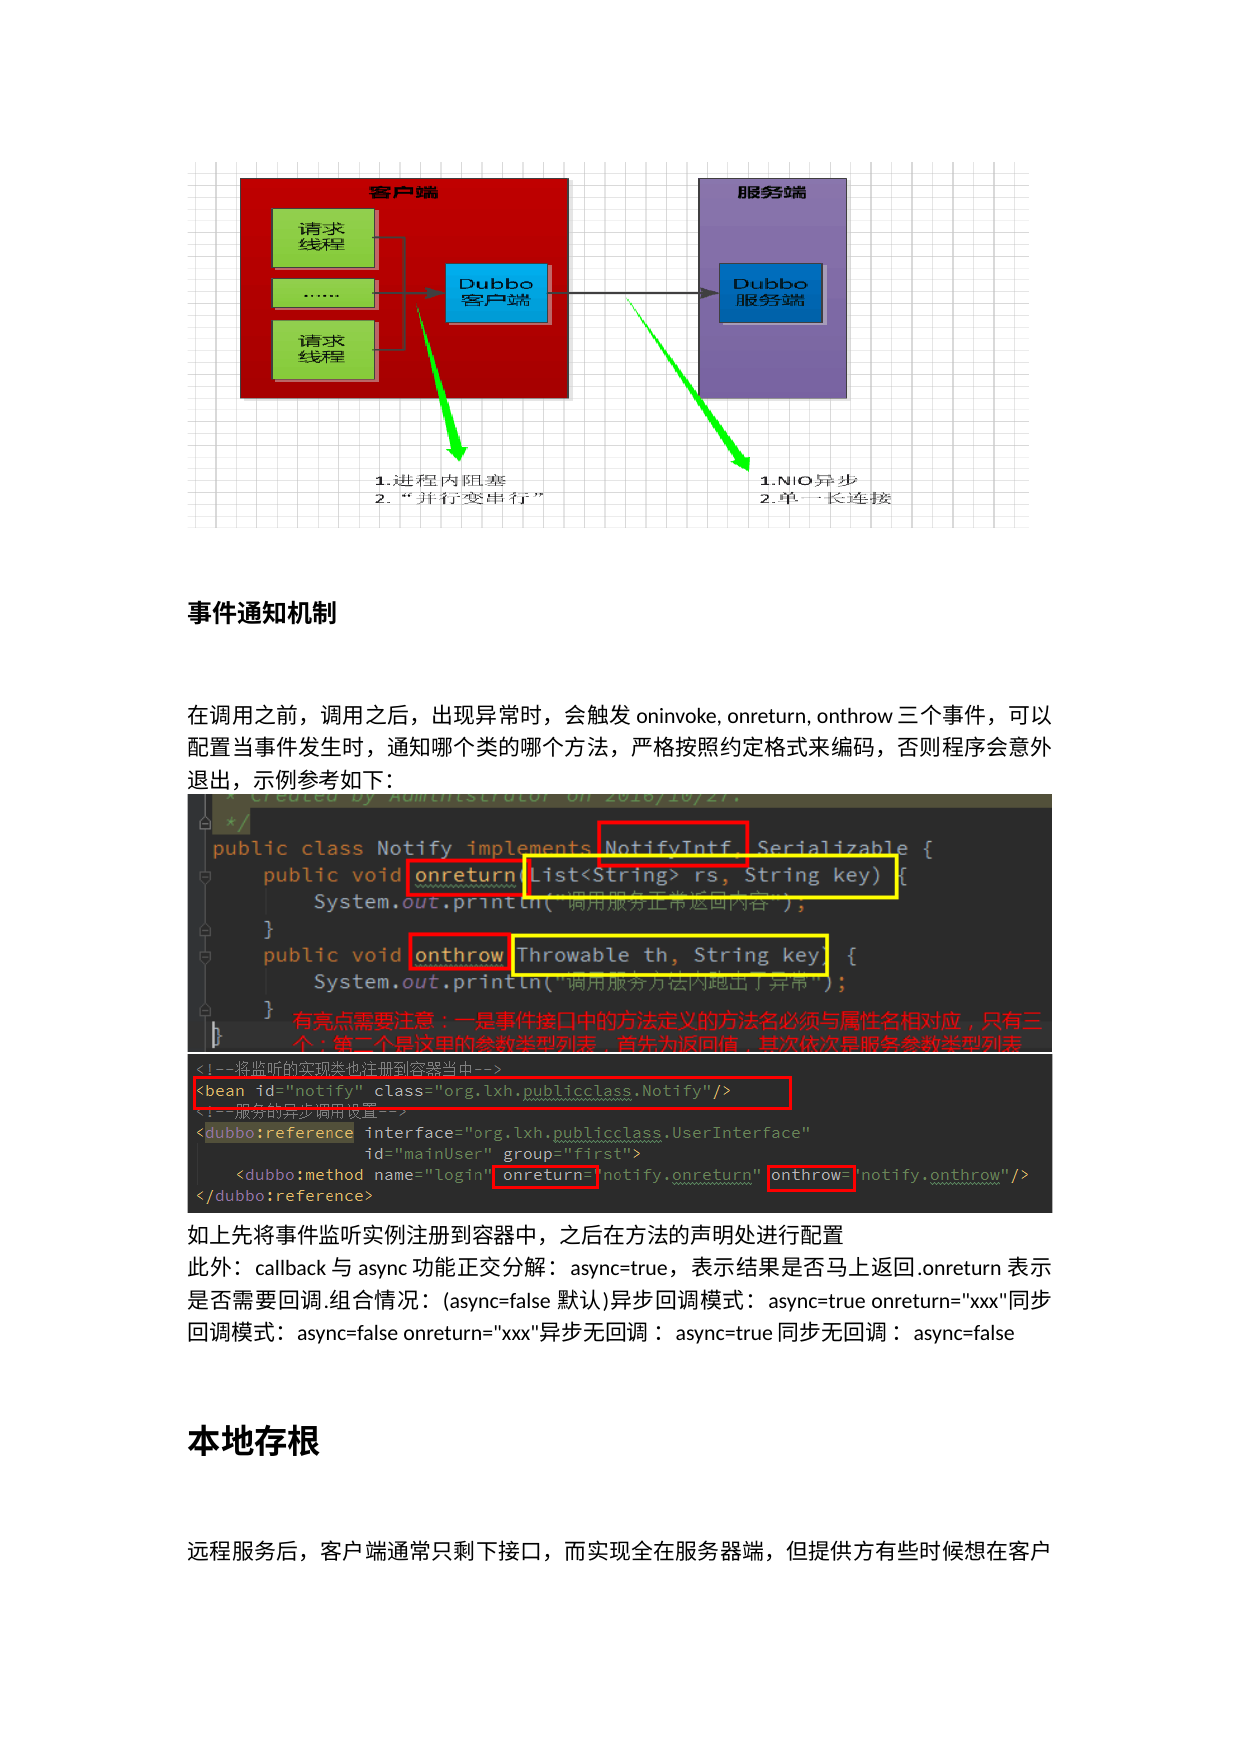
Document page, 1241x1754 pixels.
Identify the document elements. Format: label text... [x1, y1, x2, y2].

text 如上先将事件监听实例注册到容器中，之后在方法的声明处进行配置 [187, 1217, 1053, 1250]
text 在调用之前，调用之后，出现异常时，会触发oninvoke, onreturn, onthrow三个事件，可以配置当事件发生时，通知哪个类的哪个方法，严格按照约定格式来编码，否则程序会意外退出，示例参考如下： [187, 697, 1053, 795]
picture [187, 794, 1052, 1052]
picture [187, 162, 1043, 528]
subtitle 本地存根 [187, 1407, 1053, 1472]
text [187, 1533, 1053, 1566]
text 此外：callback与async功能正交分解：async=true，表示结果是否马上返回.onreturn 表示是否需要回调.组合情况：(async=false 默认)异步回调模式：async=true onreturn="xxx"同步回调模式：async=false onreturn="xxx"异步无回调 ：async=true同步无回调 ：async=false [187, 1250, 1053, 1347]
picture [187, 1054, 1053, 1213]
subtitle 事件通知机制 [187, 579, 1053, 644]
